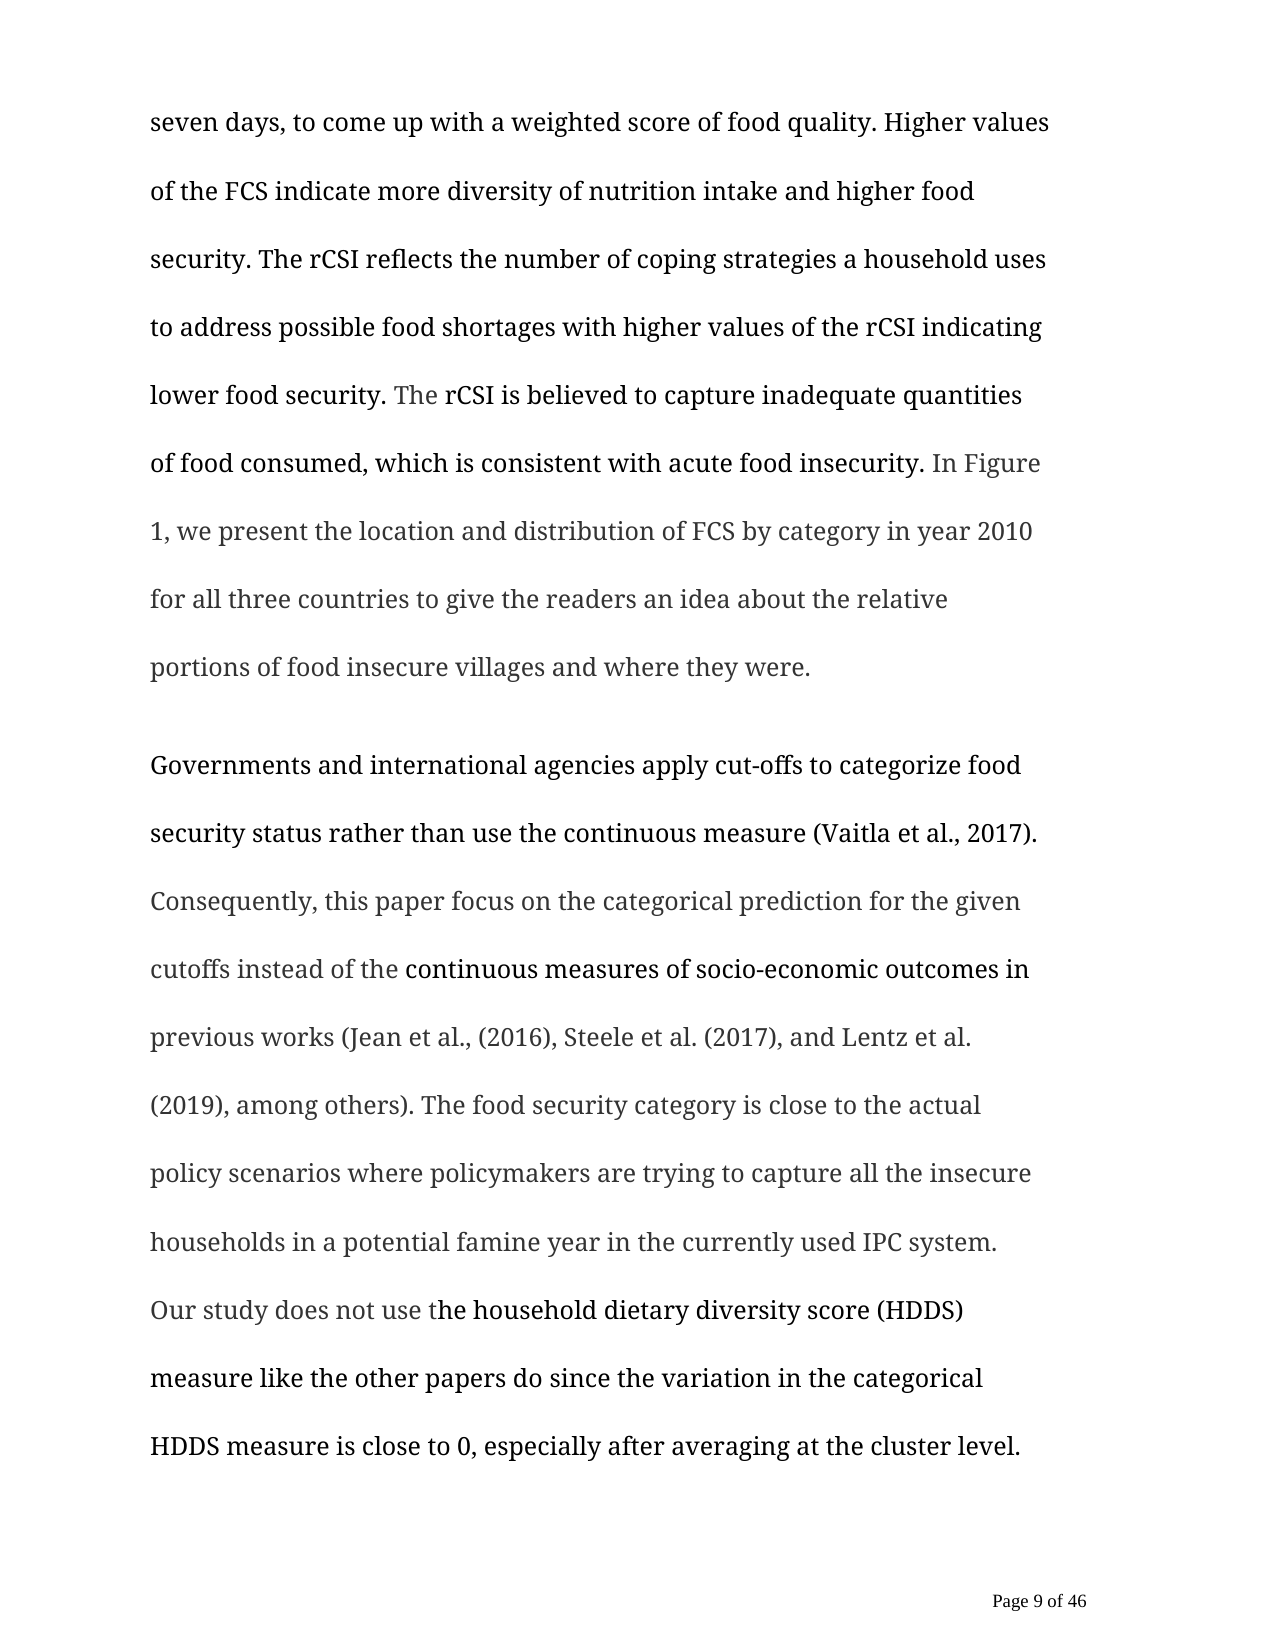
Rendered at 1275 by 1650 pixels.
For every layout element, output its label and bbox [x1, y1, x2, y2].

text [150, 105, 1050, 684]
text [150, 747, 1050, 1463]
